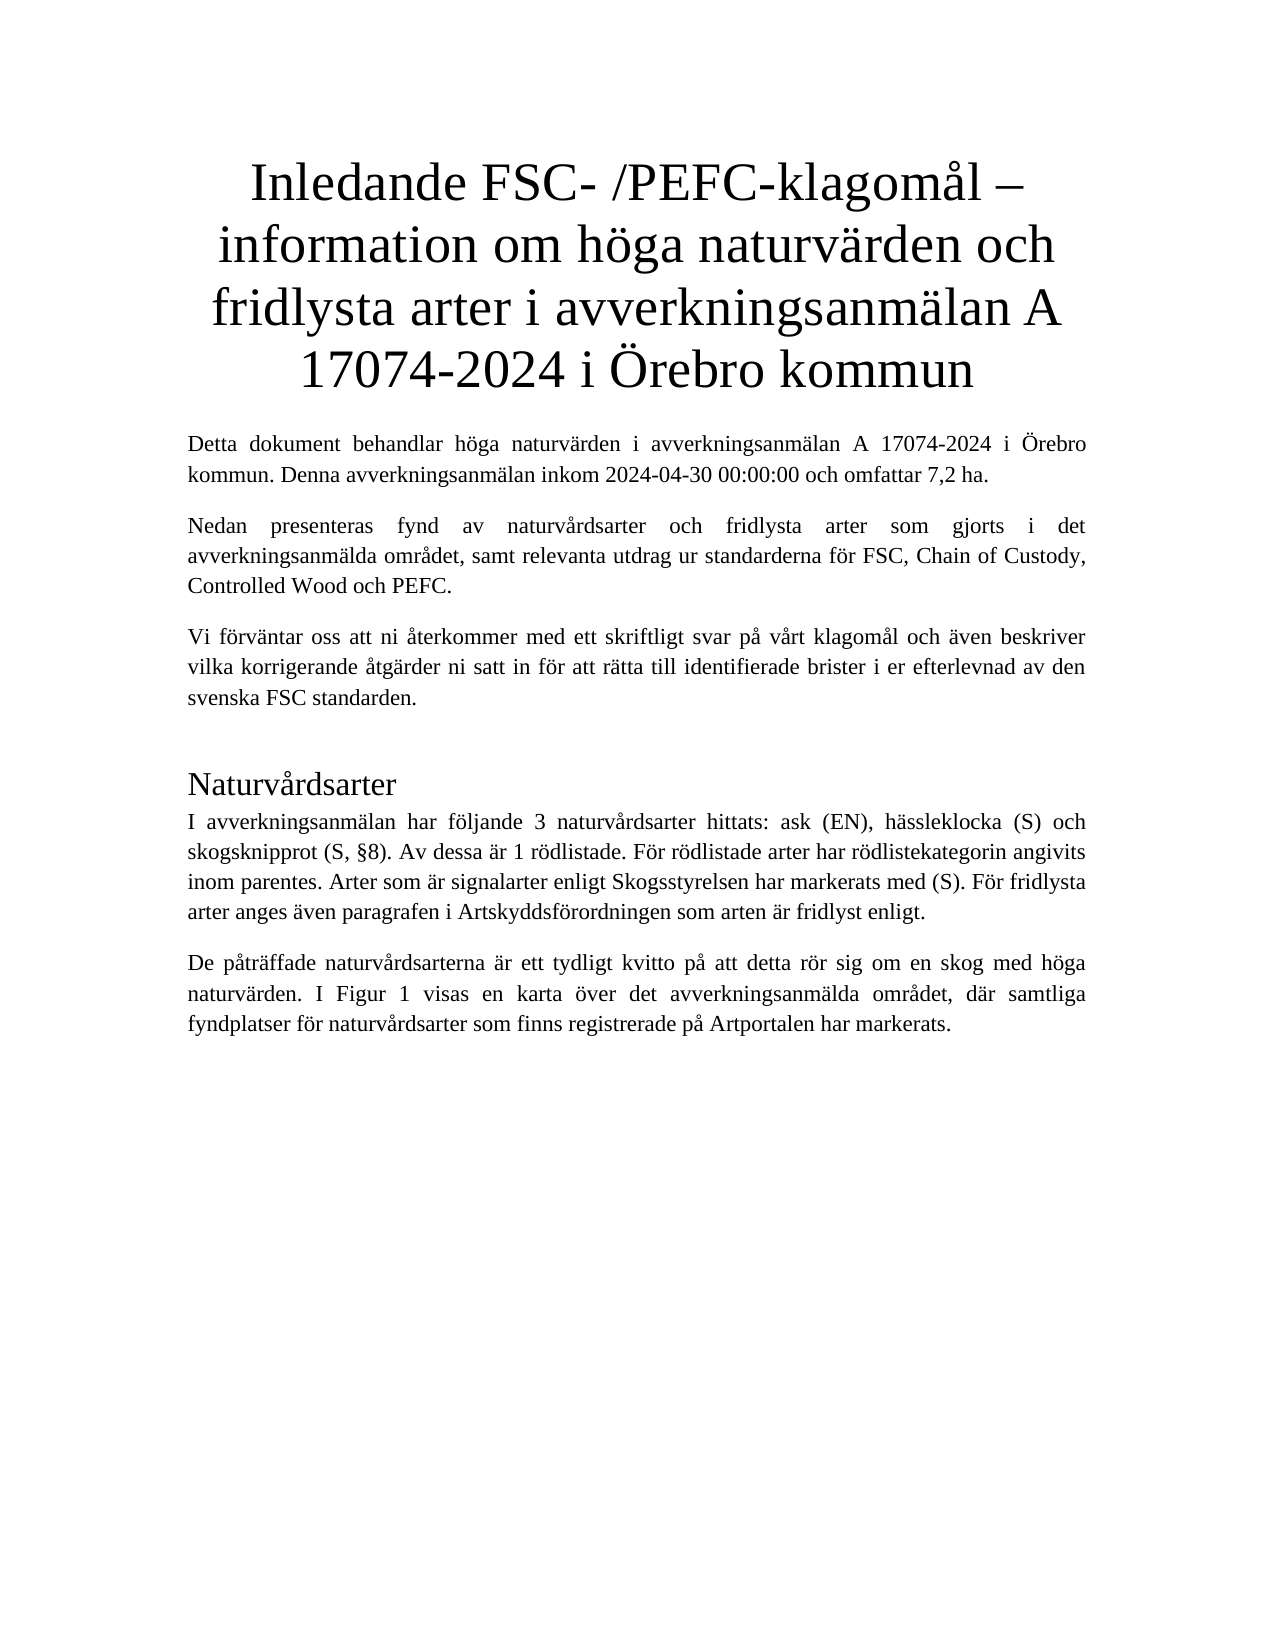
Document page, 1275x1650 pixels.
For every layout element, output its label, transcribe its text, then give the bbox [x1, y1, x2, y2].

text I avverkningsanmälan har följande 3 naturvårdsarter hittats: ask (EN), hässleklocka (S) och skogsknipprot (S, §8). Av dessa är 1 rödlistade. För rödlistade arter har rödlistekategorin angivits inom parentes. Arter som är signalarter enligt Skogsstyrelsen har markerats med (S). För fridlysta arter anges även paragrafen i Artskyddsförordningen som arten är fridlyst enligt. [187, 808, 1087, 925]
text Vi förväntar oss att ni återkommer med ett skriftligt svar på vårt klagomål och även beskriver vilka korrigerande åtgärder ni satt in för att rätta till identifierade brister i er efterlevnad av den svenska FSC standarden. [187, 623, 1087, 710]
text Detta dokument behandlar höga naturvärden i avverkningsanmälan A 17074-2024 i Örebro kommun. Denna avverkningsanmälan inkom 2024-04-30 00:00:00 och omfattar 7,2 ha. [187, 430, 1087, 487]
title Inledande FSC- /PEFC-klagomål – information om höga naturvärden och fridlysta arter i avverkningsanmälan A 17074-2024 i Örebro kommun [187, 150, 1087, 399]
text De påträffade naturvårdsarterna är ett tydligt kvitto på att detta rör sig om en skog med höga naturvärden. I Figur 1 visas en karta över det avverkningsanmälda området, där samtliga fyndplatser för naturvårdsarter som finns registrerade på Artportalen har markerats. [187, 949, 1087, 1036]
text Nedan presenteras fynd av naturvårdsarter och fridlysta arter som gjorts i det avverkningsanmälda området, samt relevanta utdrag ur standarderna för FSC, Chain of Custody, Controlled Wood och PEFC. [187, 512, 1087, 598]
subtitle Naturvårdsarter [187, 764, 1087, 802]
